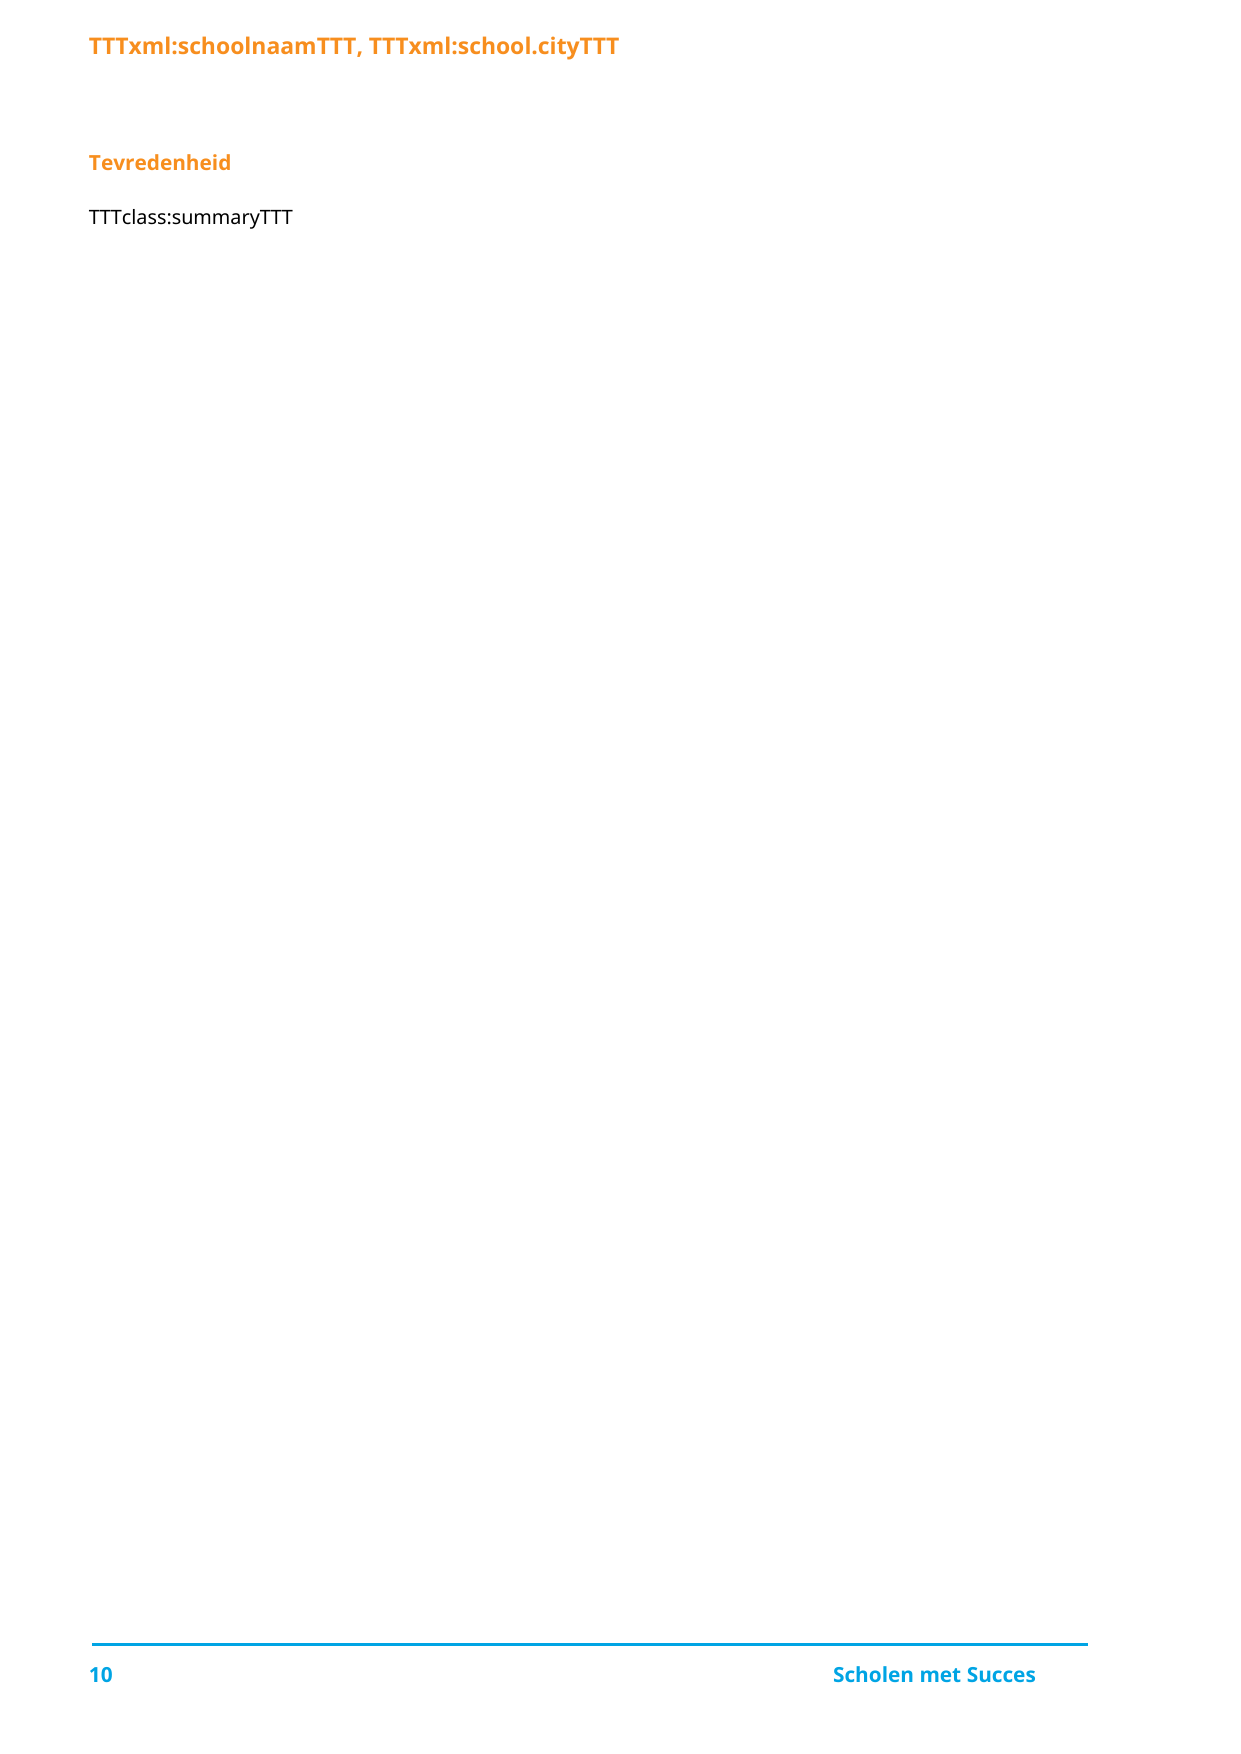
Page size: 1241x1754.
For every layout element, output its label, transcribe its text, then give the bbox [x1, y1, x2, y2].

list Tevredenheid [89, 148, 1092, 176]
text TTTclass:summaryTTT [89, 203, 1092, 230]
